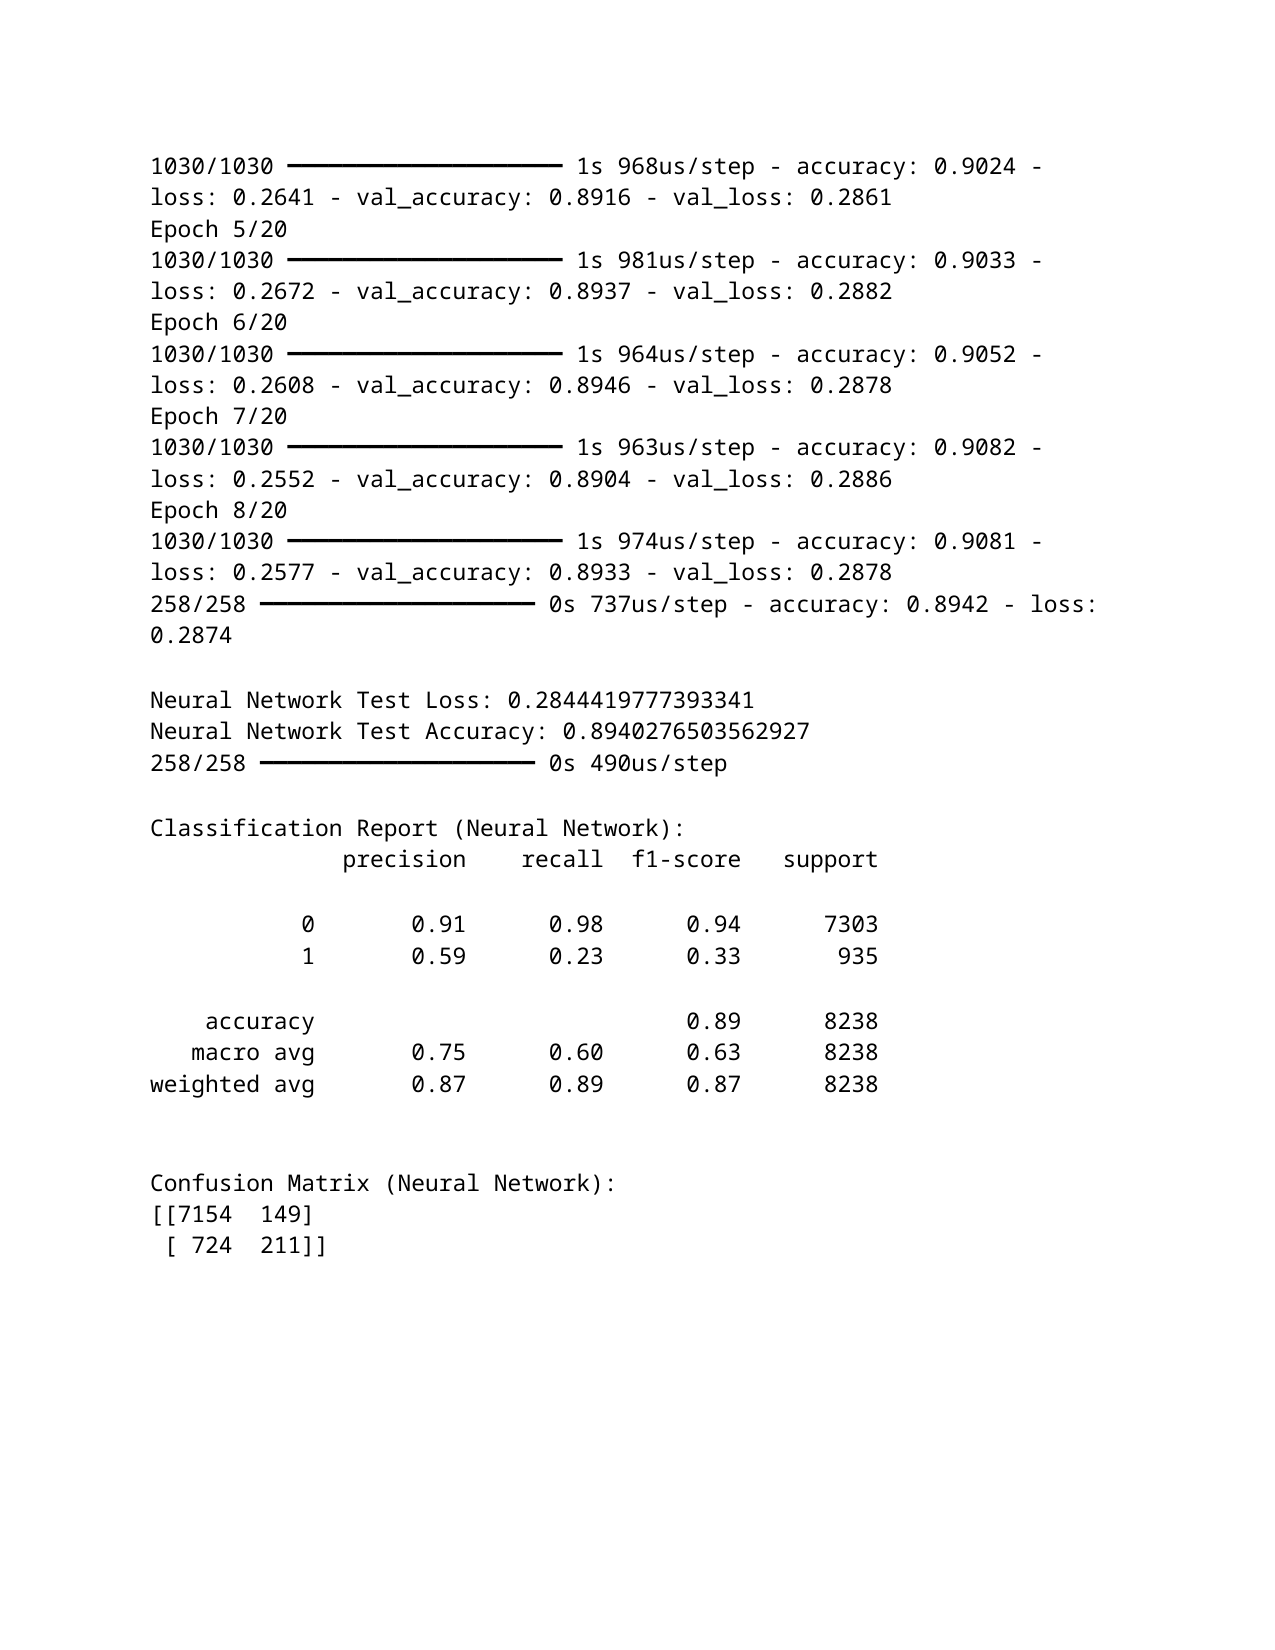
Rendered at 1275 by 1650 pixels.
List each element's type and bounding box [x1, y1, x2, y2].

text [150, 150, 1125, 1261]
